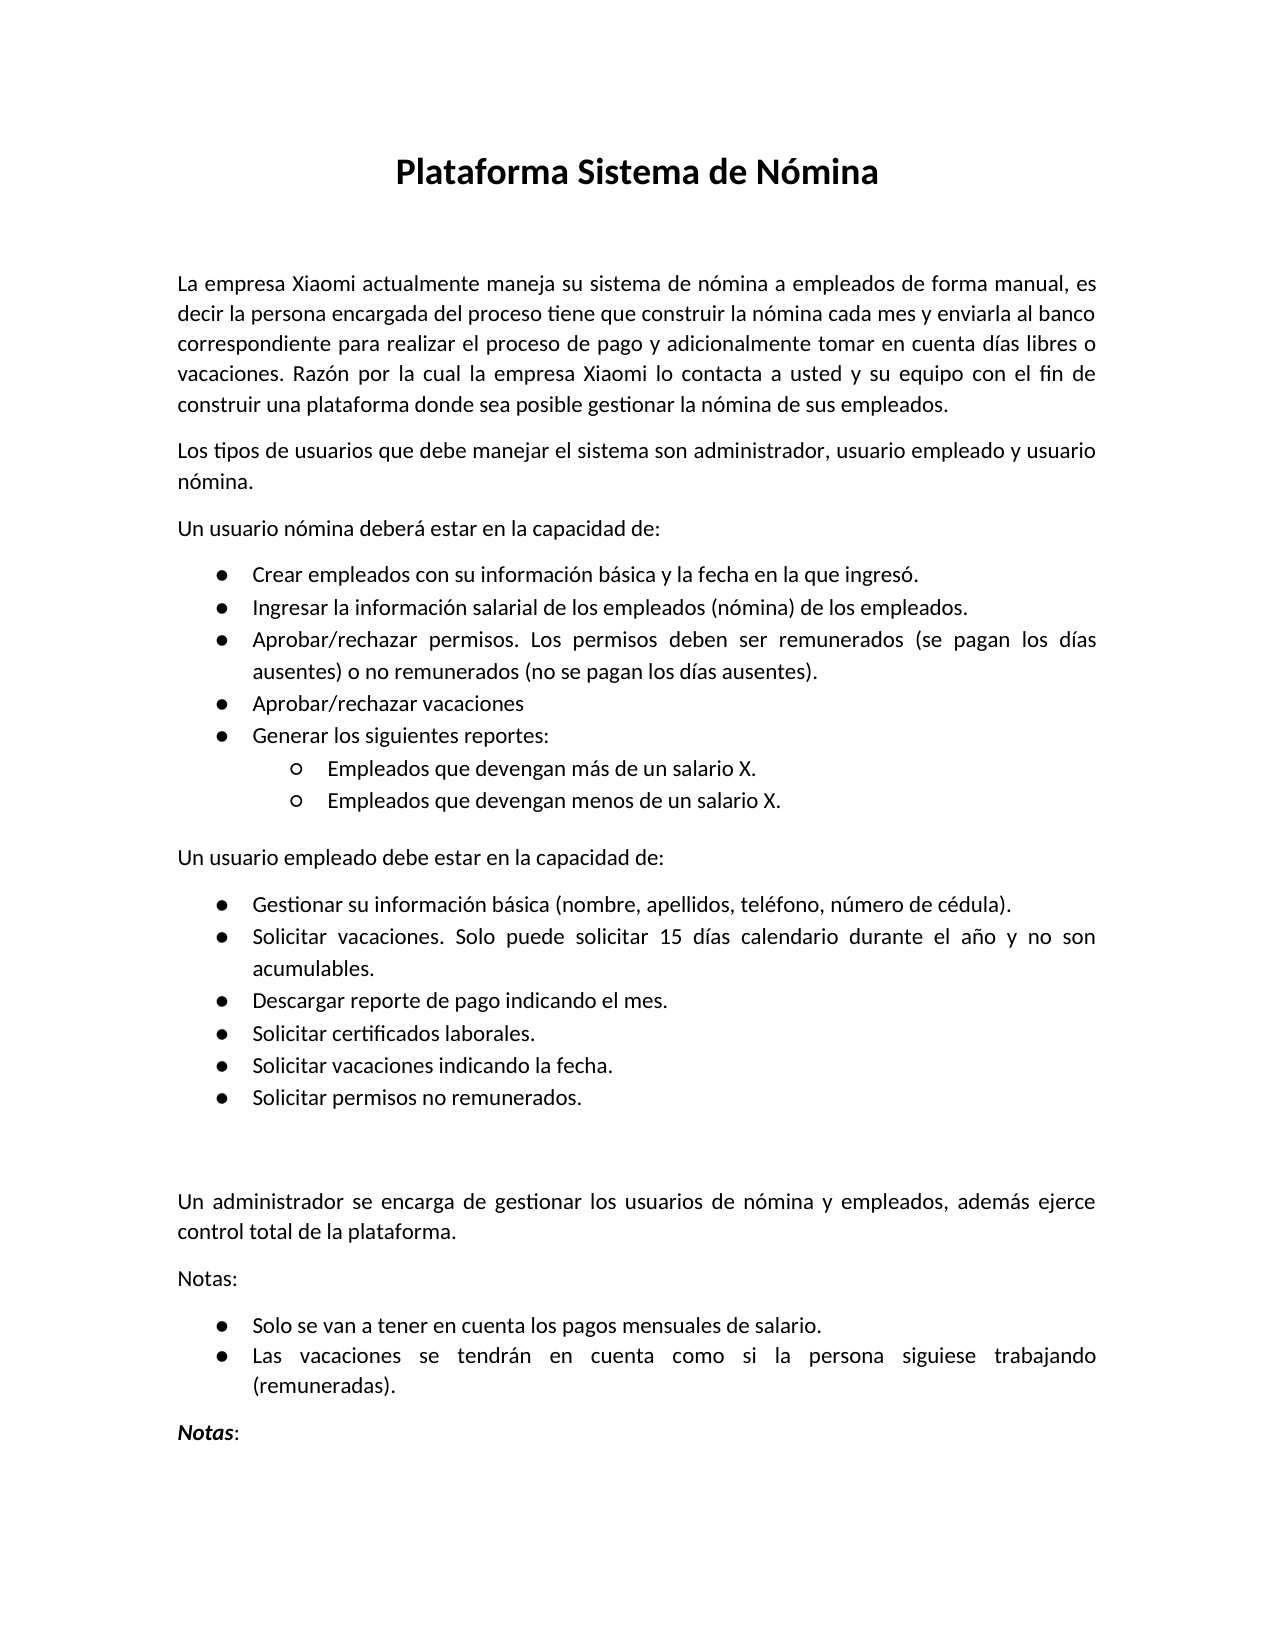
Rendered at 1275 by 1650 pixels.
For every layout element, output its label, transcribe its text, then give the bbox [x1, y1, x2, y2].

list Gestionar su información básica (nombre, apellidos, teléfono, número de cédula). [215, 890, 1098, 918]
list Ingresar la información salarial de los empleados (nómina) de los empleados. [215, 593, 1098, 621]
list Generar los siguientes reportes: [215, 721, 1098, 749]
text Los tipos de usuarios que debe manejar el sistema son administrador, usuario empleado y usuario nómina. [177, 437, 1098, 495]
list Aprobar/rechazar permisos. Los permisos deben ser remunerados (se pagan los días ausentes) o no remunerados (no se pagan los días ausentes). [215, 625, 1098, 685]
text Notas: [177, 1418, 1098, 1446]
list Crear empleados con su información básica y la fecha en la que ingresó. [215, 561, 1098, 588]
text Notas: [177, 1264, 1098, 1292]
list Aprobar/rechazar vacaciones [215, 689, 1098, 717]
list Solicitar vacaciones. Solo puede solicitar 15 días calendario durante el año y no son acumulables. [215, 922, 1098, 982]
list Empleados que devengan menos de un salario X. [290, 786, 1098, 814]
list Solo se van a tener en cuenta los pagos mensuales de salario. [215, 1311, 1098, 1339]
list Descargar reporte de pago indicando el mes. [215, 986, 1098, 1014]
text La empresa Xiaomi actualmente maneja su sistema de nómina a empleados de forma manual, es decir la persona encargada del proceso tiene que construir la nómina cada mes y enviarla al banco correspondiente para realizar el proceso de pago y adicionalmente tomar en cuenta días libres o vacaciones. Razón por la cual la empresa Xiaomi lo contacta a usted y su equipo con el fin de construir una plataforma donde sea posible gestionar la nómina de sus empleados. [177, 269, 1098, 418]
list Solicitar certificados laborales. [215, 1019, 1098, 1047]
list Solicitar vacaciones indicando la fecha. [215, 1051, 1098, 1079]
list Solicitar permisos no remunerados. [215, 1083, 1098, 1111]
list Empleados que devengan más de un salario X. [290, 754, 1098, 782]
text Un administrador se encarga de gestionar los usuarios de nómina y empleados, además ejerce control total de la plataforma. [177, 1187, 1098, 1245]
text Plataforma Sistema de Nómina [177, 148, 1098, 193]
text Un usuario empleado debe estar en la capacidad de: [177, 843, 1098, 871]
list Las vacaciones se tendrán en cuenta como si la persona siguiese trabajando (remuneradas). [215, 1341, 1098, 1399]
text Un usuario nómina deberá estar en la capacidad de: [177, 514, 1098, 542]
